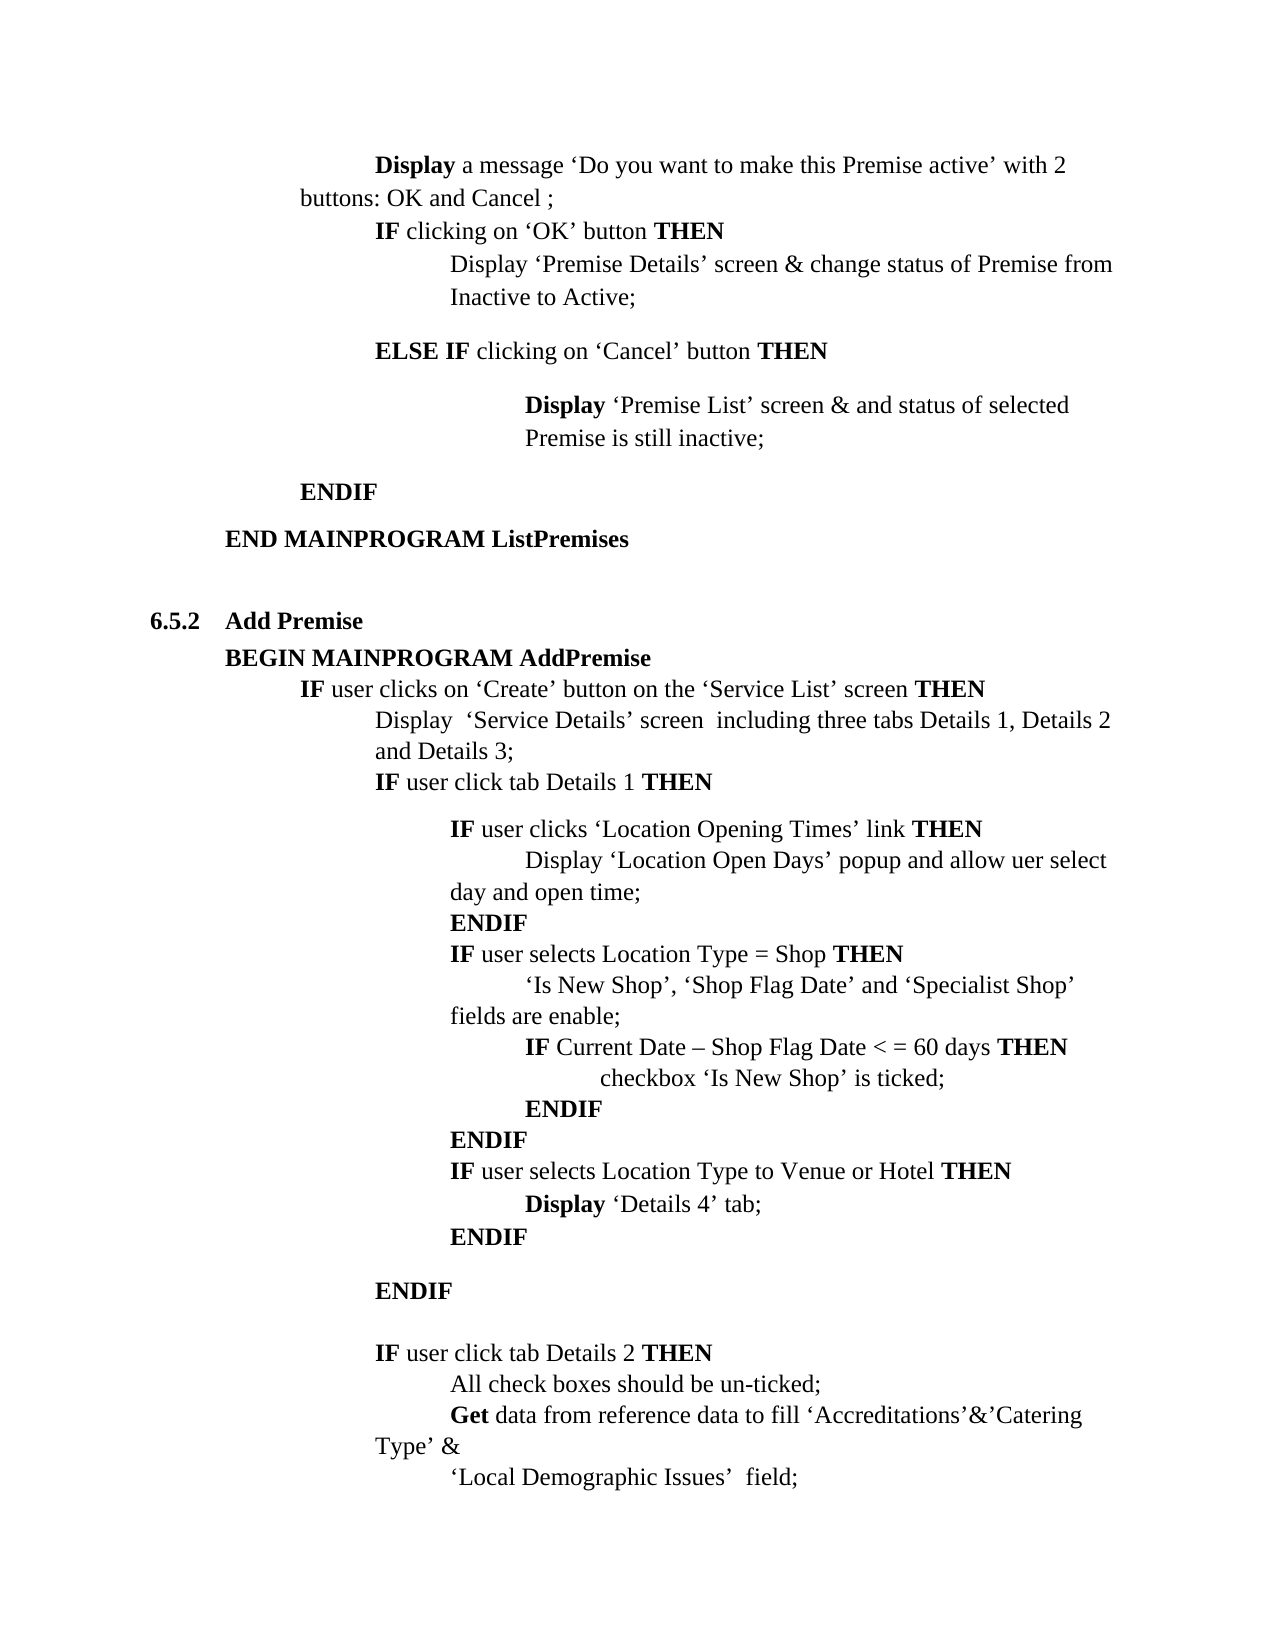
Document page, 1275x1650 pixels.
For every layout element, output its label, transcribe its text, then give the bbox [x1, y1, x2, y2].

list END MAINPROGRAM ListPremises [225, 524, 1125, 553]
text ENDIF [187, 1222, 1125, 1251]
text ENDIF [450, 1094, 1125, 1123]
list All check boxes should be un-ticked; [375, 1369, 1125, 1398]
text Display ‘Premise List’ screen & and status of selected Premise is still inactive; [525, 390, 1125, 452]
list ‘Local Demographic Issues’ field; [375, 1462, 1125, 1491]
subtitle Add Premise [150, 603, 1125, 636]
text IF user selects Location Type to Venue or Hotel THEN [187, 1156, 1125, 1185]
list Get data from reference data to fill ‘Accreditations’&’Catering Type’ & [375, 1400, 1125, 1460]
text ENDIF [150, 1125, 1125, 1154]
text IF Current Date – Shop Flag Date < = 60 days THEN [450, 1032, 1125, 1061]
text ‘Is New Shop’, ‘Shop Flag Date’ and ‘Specialist Shop’ fields are enable; [450, 970, 1125, 1029]
list IF user click tab Details 2 THEN [375, 1338, 1125, 1367]
list Display ‘Service Details’ screen including three tabs Details 1, Details 2 and Details 3; [375, 705, 1125, 764]
text Display ‘Location Open Days’ popup and allow uer select day and open time; [450, 846, 1125, 905]
list ENDIF [375, 1276, 1125, 1305]
list Display ‘Premise Details’ screen & change status of Premise from Inactive to Active; [450, 249, 1125, 311]
text ENDIF [150, 908, 1125, 936]
list IF user clicks on ‘Create’ button on the ‘Service List’ screen THEN [225, 674, 1125, 702]
list IF user click tab Details 1 THEN [375, 767, 1125, 796]
text IF user selects Location Type = Shop THEN [150, 939, 1125, 967]
text ELSE IF clicking on ‘Cancel’ button THEN [150, 336, 1125, 365]
text IF user clicks ‘Location Opening Times’ link THEN [150, 814, 1125, 843]
text checkbox ‘Is New Shop’ is ticked; [450, 1063, 1125, 1092]
list BEGIN MAINPROGRAM AddPremise [225, 643, 1125, 671]
text ENDIF [150, 477, 1125, 505]
text Display ‘Details 4’ tab; [187, 1189, 1125, 1218]
list Display a message ‘Do you want to make this Premise active’ with 2 buttons: OK and Cancel ; [300, 150, 1125, 212]
list IF clicking on ‘OK’ button THEN [300, 216, 1125, 245]
